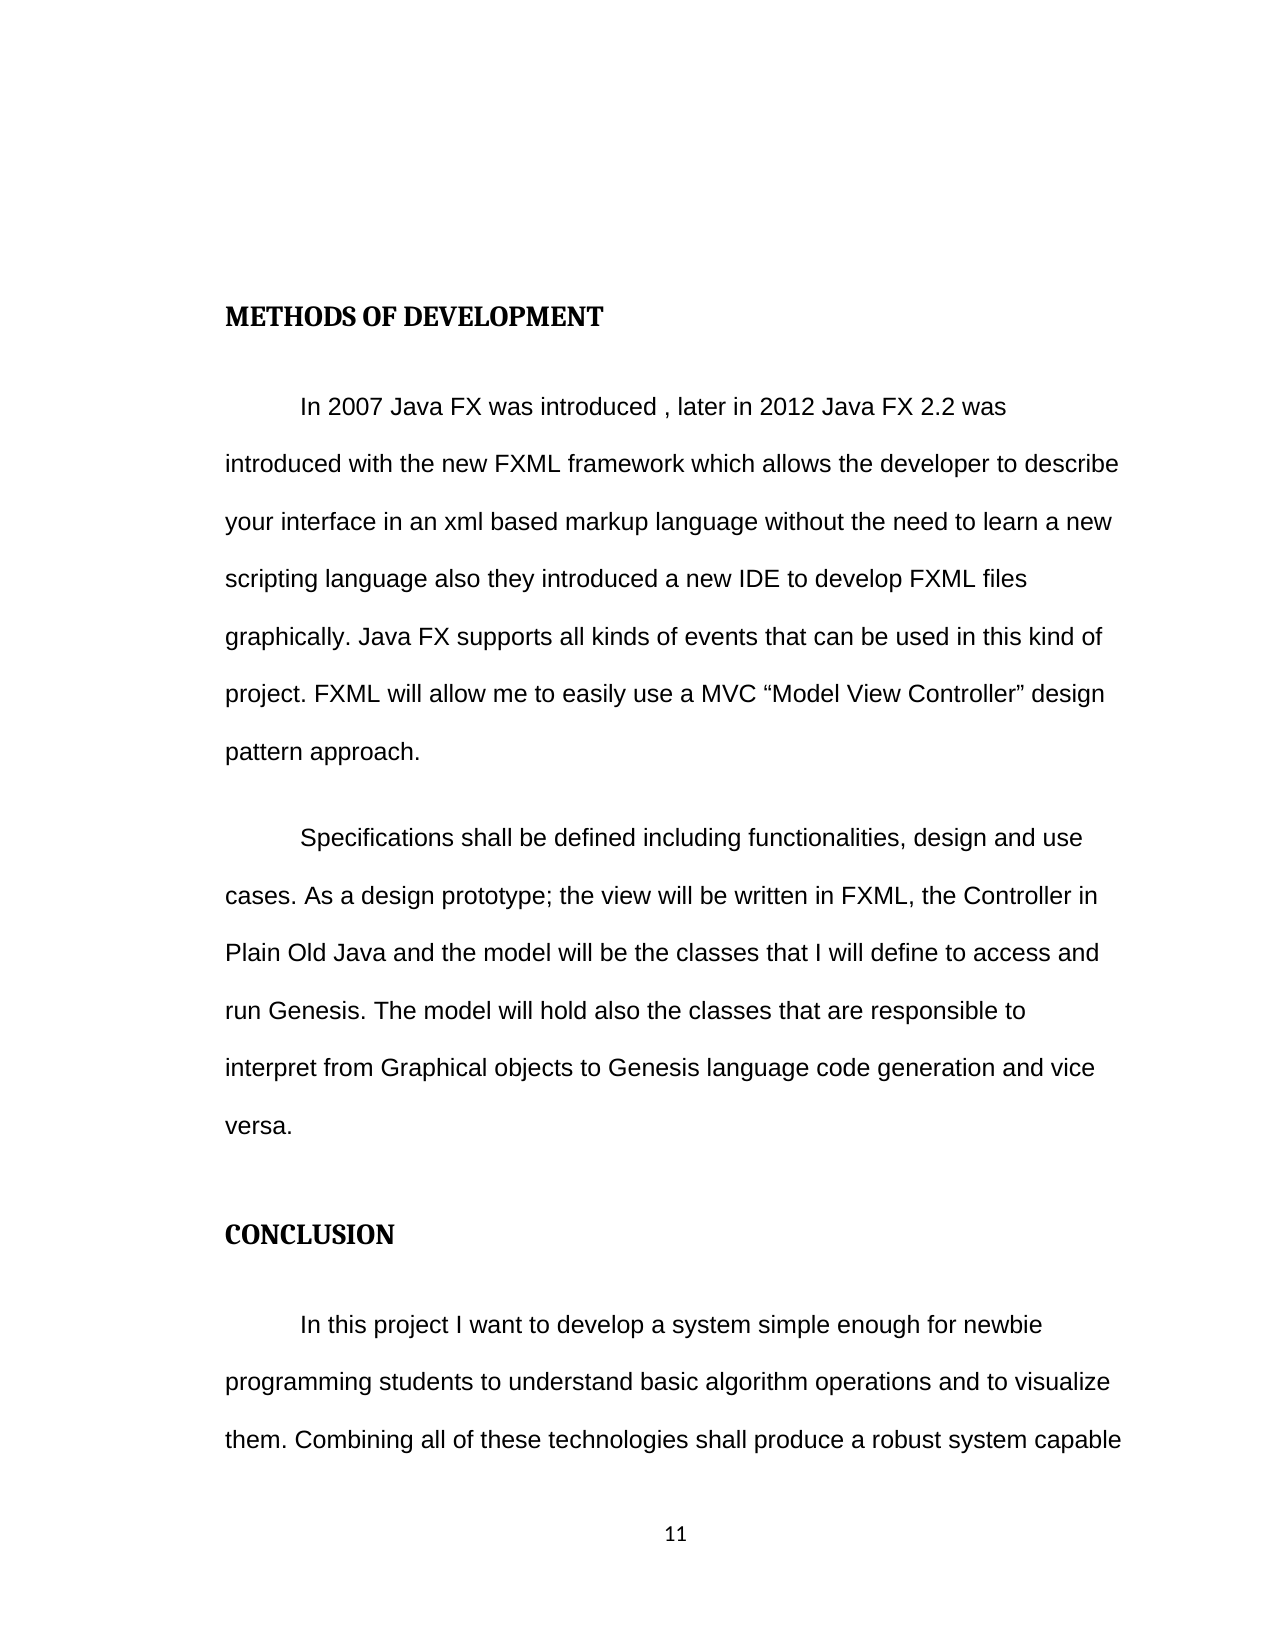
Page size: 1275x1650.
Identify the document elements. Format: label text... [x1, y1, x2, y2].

subtitle METHODS OF DEVELOPMENT [225, 300, 1125, 333]
text In 2007 Java FX was introduced , later in 2012 Java FX 2.2 was introduced with the new FXML framework which allows the developer to describe your interface in an xml based markup language without the need to learn a new scripting language also they introduced a new IDE to develop FXML files graphically. Java FX supports all kinds of events that can be used in this kind of project. FXML will allow me to easily use a MVC “Model View Controller” design pattern approach. [225, 392, 1125, 765]
subtitle CONCLUSION [225, 1218, 1125, 1252]
text Specifications shall be defined including functionalities, design and use cases. As a design prototype; the view will be written in FXML, the Controller in Plain Old Java and the model will be the classes that I will define to access and run Genesis. The model will hold also the classes that are responsible to interpret from Graphical objects to Genesis language code generation and vice versa. [225, 823, 1125, 1139]
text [225, 1310, 1125, 1453]
